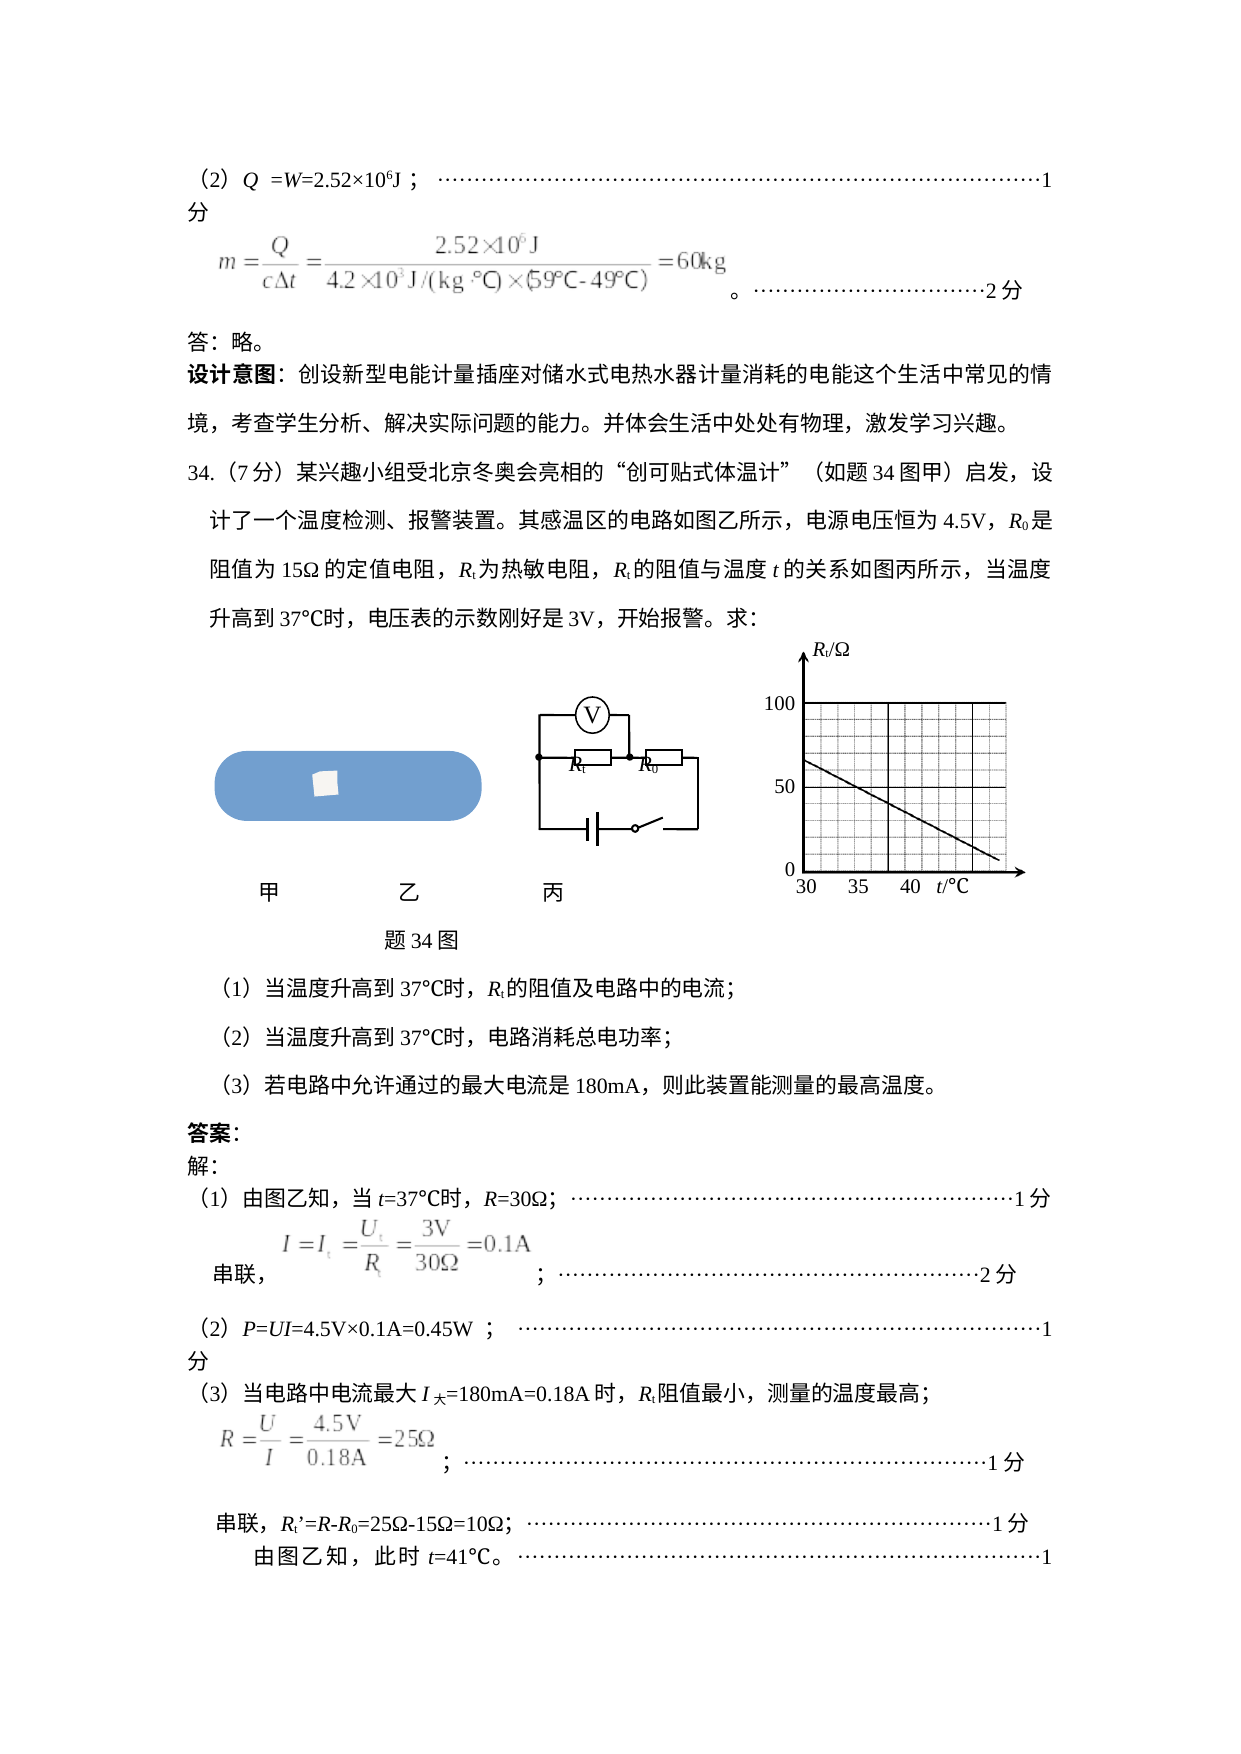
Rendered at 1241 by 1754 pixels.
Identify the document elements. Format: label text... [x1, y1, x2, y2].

picture [792, 649, 1032, 883]
text ；········································································1分 [187, 1408, 1053, 1506]
picture [632, 817, 659, 825]
list Q =W=2.52×106J；···················································································1分 [187, 162, 1053, 227]
text 题34图 [187, 922, 1053, 955]
list 由图乙知，当t=37℃时，R=30Ω；·····························································1分 [187, 1181, 1053, 1213]
text 34.（7分）某兴趣小组受北京冬奥会亮相的“创可贴式体温计”（如题34图甲）启发，设计了一个温度检测、报警装置。其感温区的电路如图乙所示，电源电压恒为4.5V，R0是阻值为15Ω的定值电阻，Rt为热敏电阻，Rt的阻值与温度t的关系如图丙所示，当温度升高到37℃时，电压表的示数刚好是3V，开始报警。求： [187, 454, 1053, 633]
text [187, 1538, 1053, 1571]
list 当电路中电流最大I大=180mA=0.18A时，Rt阻值最小，测量的温度最高； [187, 1376, 1053, 1408]
text 答：略。 [187, 324, 1053, 357]
text 设计意图：创设新型电能计量插座对储水式电热水器计量消耗的电能这个生活中常见的情境，考查学生分析、解决实际问题的能力。并体会生活中处处有物理，激发学习兴趣。 [187, 357, 1053, 438]
text 串联，Rt’=R-R0=25Ω-15Ω=10Ω；································································1分 [187, 1506, 1053, 1538]
list P=UI=4.5V×0.1A=0.45W；········································································1分 [187, 1311, 1053, 1376]
text （1）当温度升高到37℃时，Rt的阻值及电路中的电流； [187, 971, 1053, 1003]
text 串联，；··························································2分 [187, 1213, 1053, 1311]
text （2）当温度升高到37℃时，电路消耗总电功率； [187, 1019, 1053, 1052]
text 甲 乙 丙 [187, 874, 1053, 907]
text （3）若电路中允许通过的最大电流是180mA，则此装置能测量的最高温度。 [187, 1067, 1053, 1100]
text 。································2分 [187, 227, 1053, 324]
picture [639, 820, 661, 832]
text 答案： [187, 1116, 1053, 1148]
text 解： [187, 1148, 1053, 1181]
